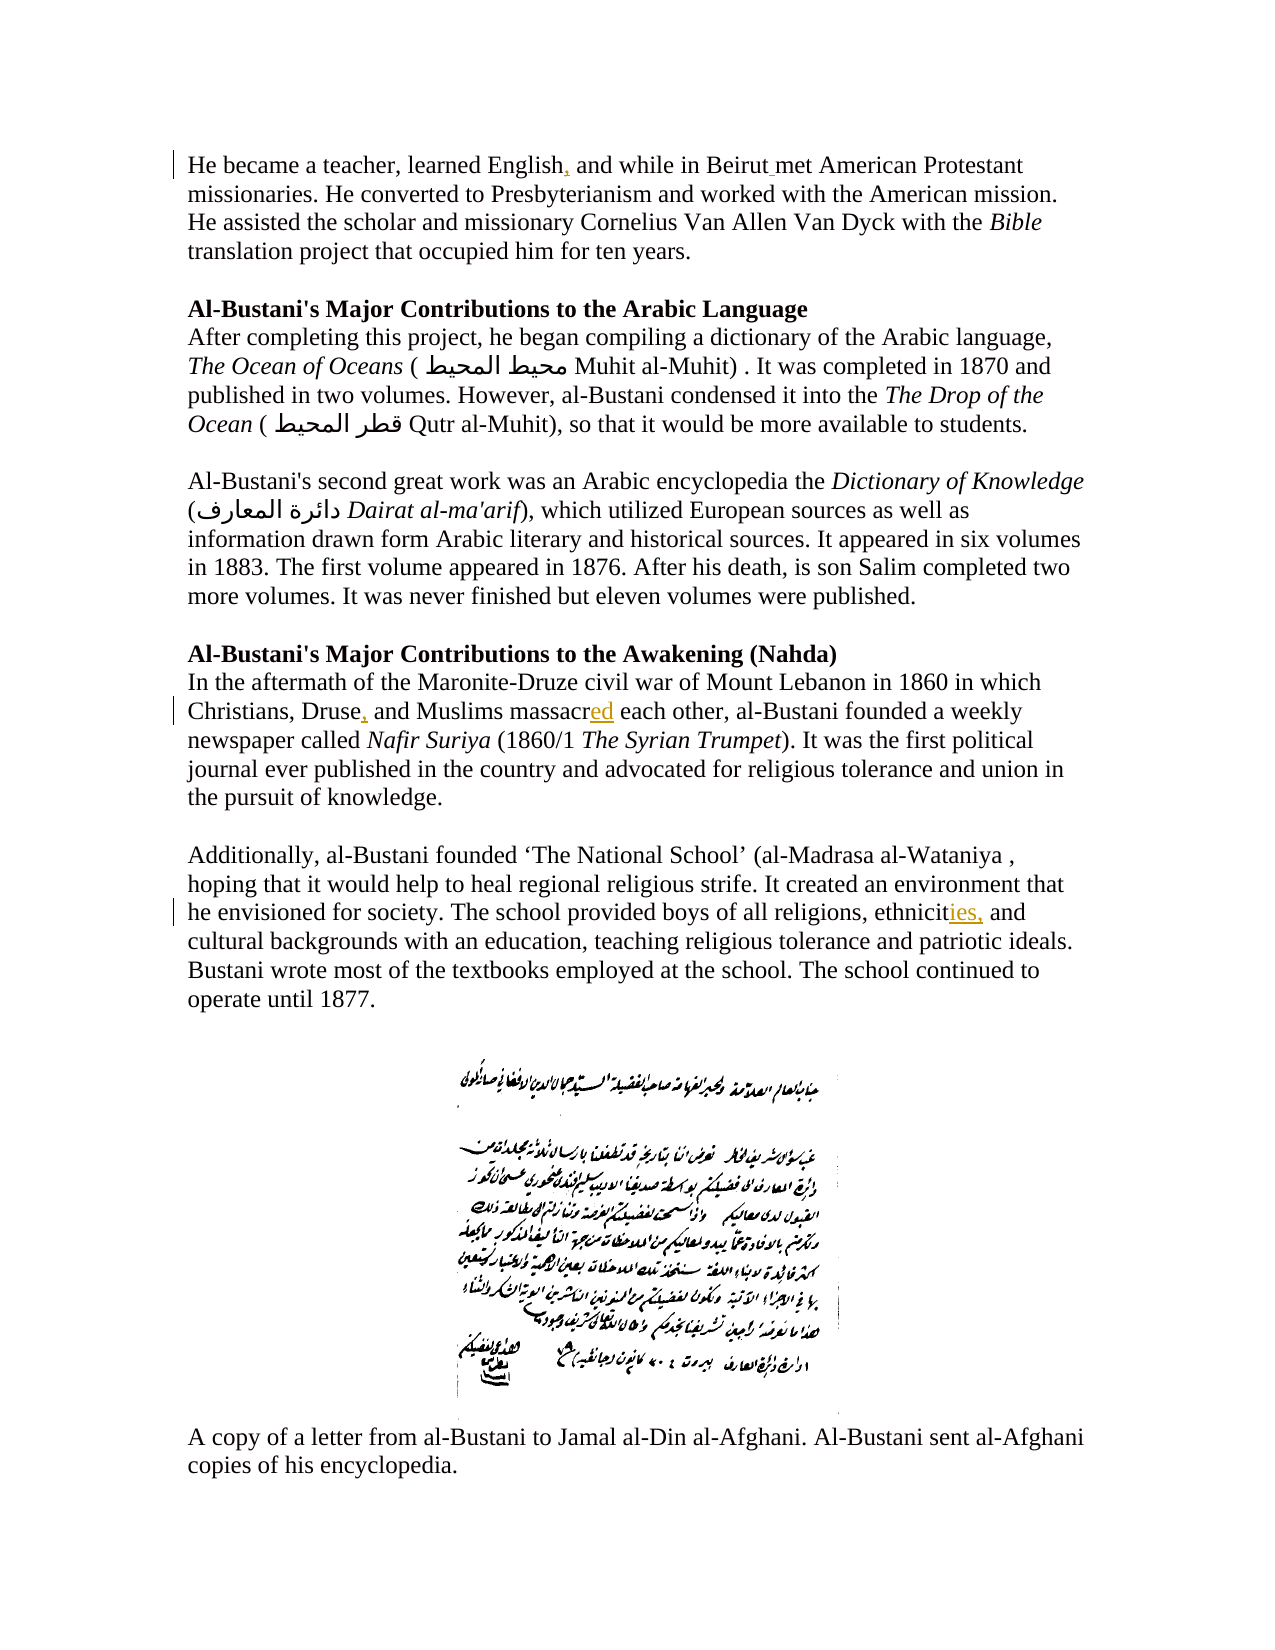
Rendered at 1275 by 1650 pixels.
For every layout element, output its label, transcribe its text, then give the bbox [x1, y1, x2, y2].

text In the aftermath of the Maronite-Druze civil war of Mount Lebanon in 1860 in which Christians, Druse and Muslims massacr each other, al-Bustani founded a weekly newspaper called Nafir Suriya (1860/1 The Syrian Trumpet). It was the first political journal ever published in the country and advocated for religious tolerance and union in the pursuit of knowledge. [187, 667, 1087, 811]
text Al-Bustani's Major Contributions to the Arabic Language [187, 294, 1087, 322]
text Al-Bustani's Major Contributions to the Awakening (Nahda) [187, 639, 1087, 667]
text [187, 150, 1087, 265]
text Al-Bustani's second great work was an Arabic encyclopedia the Dictionary of Knowledge (دائرة المعارف Dairat al-ma'arif), which utilized European sources as well as information drawn form Arabic literary and historical sources. It appeared in six volumes in 1883. The first volume appeared in 1876. After his death, is son Salim completed two more volumes. It was never finished but eleven volumes were published. [187, 466, 1087, 610]
text A copy of a letter from al-Bustani to Jamal al-Din al-Afghani. Al-Bustani sent al-Afghani copies of his encyclopedia. [187, 1422, 1087, 1479]
picture [436, 1041, 839, 1422]
text After completing this project, he began compiling a dictionary of the Arabic language, The Ocean of Oceans ( محيط المحيط Muhit al-Muhit) . It was completed in 1870 and published in two volumes. However, al-Bustani condensed it into the The Drop of the Ocean ( قطر المحيط Qutr al-Muhit), so that it would be more available to students. [187, 322, 1087, 437]
text Additionally, al-Bustani founded ‘The National School’ (al-Madrasa al-Wataniya , hoping that it would help to heal regional religious strife. It created an environment that he envisioned for society. The school provided boys of all religions, ethnicit and cultural backgrounds with an education, teaching religious tolerance and patriotic ideals. Bustani wrote most of the textbooks employed at the school. The school continued to operate until 1877. [187, 840, 1087, 1012]
